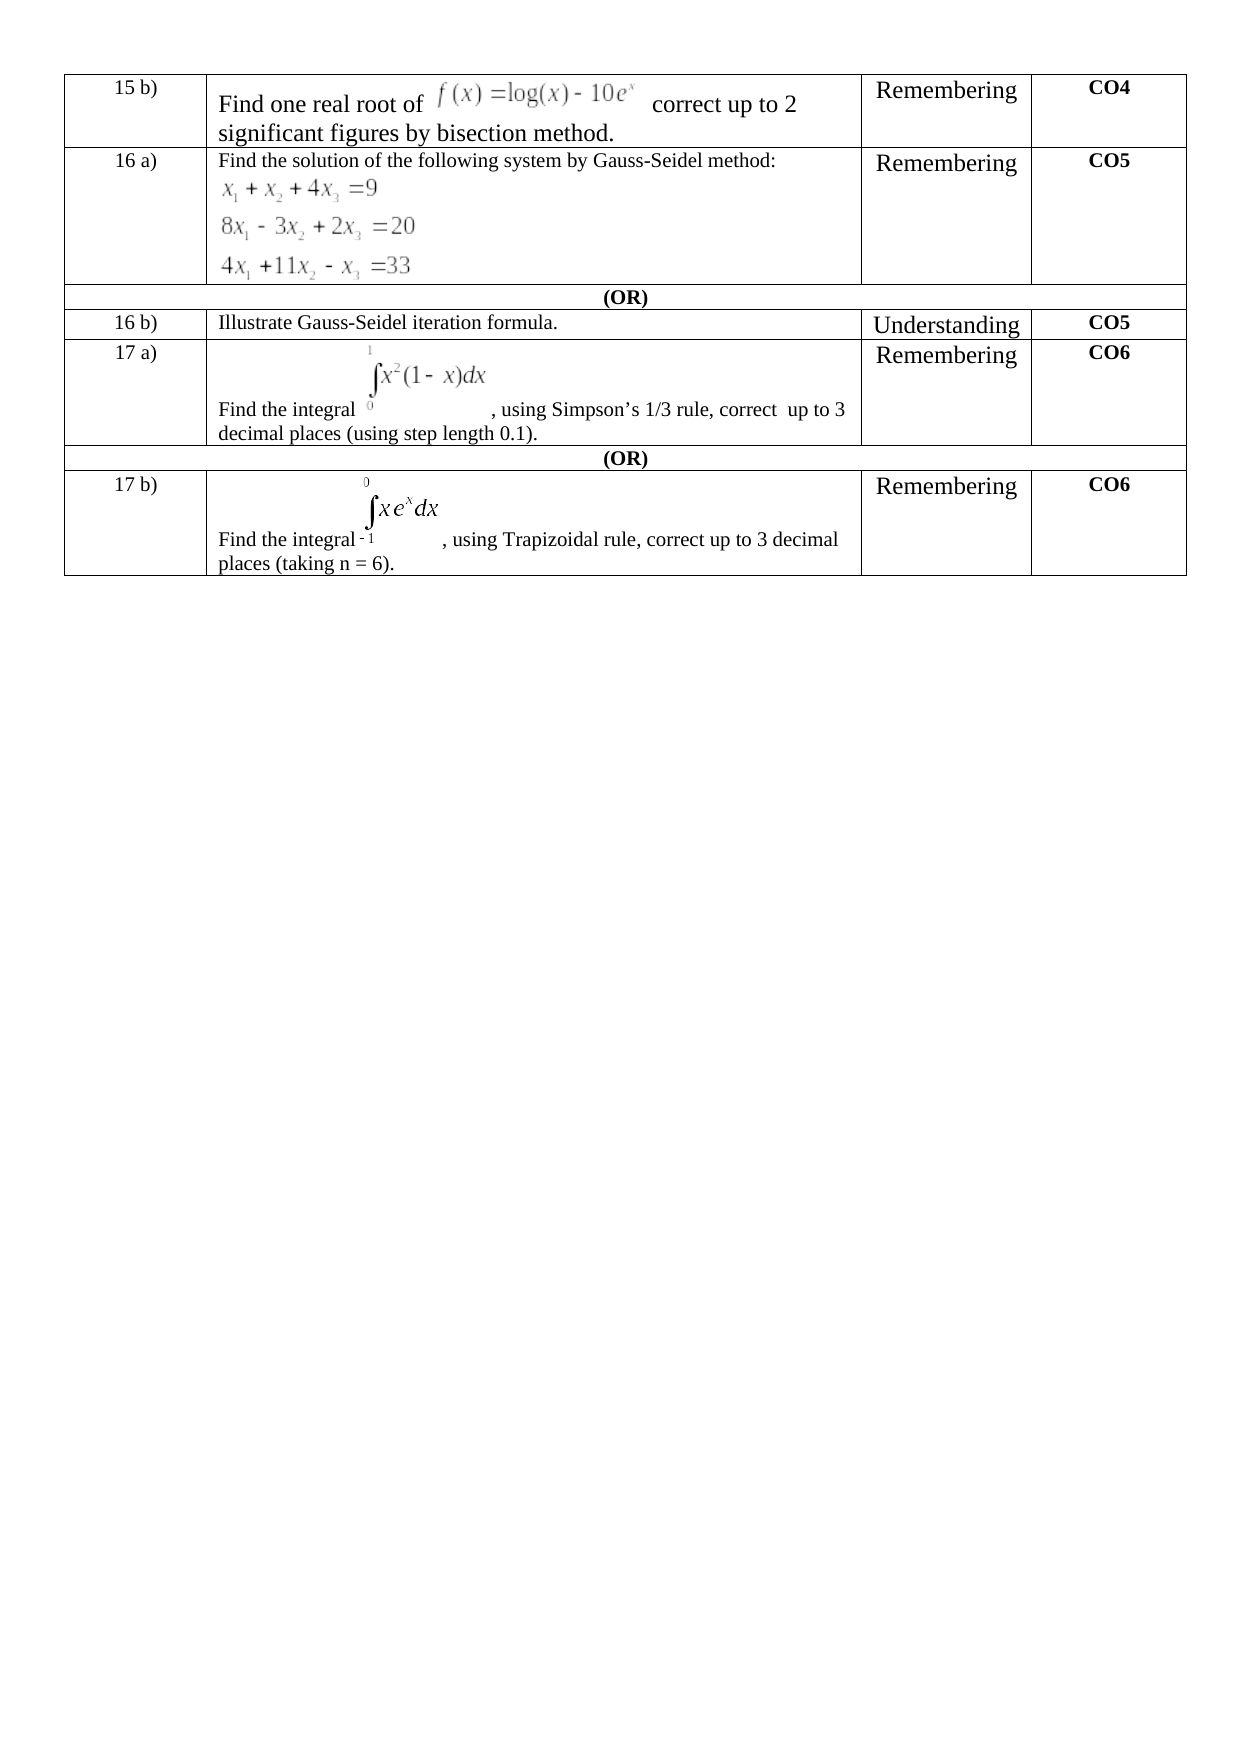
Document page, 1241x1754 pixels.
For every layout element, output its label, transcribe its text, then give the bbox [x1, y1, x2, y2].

table_cell (OR) [65, 285, 1186, 309]
table_cell Find the integral, using Trapizoidal rule, correct up to 3 decimal places (taking n = 6). [207, 471, 861, 575]
table_cell 17 a) [65, 340, 206, 445]
table_cell CO5 [1032, 148, 1186, 284]
table_cell Find one real root of correct up to 2 significant figures by bisection method. [207, 75, 861, 147]
table_cell Find the integral , using Simpson’s 1/3 rule, correct up to 3 decimal places (using step length 0.1). [207, 340, 861, 445]
table_cell Remembering [862, 75, 1031, 147]
table_cell CO5 [1032, 310, 1186, 339]
table_cell 15 b) [65, 75, 206, 147]
table_cell CO6 [1032, 340, 1186, 445]
table_cell Remembering [862, 148, 1031, 284]
table_cell Remembering [862, 340, 1031, 445]
table_cell 17 b) [65, 471, 206, 575]
table_cell Remembering [862, 471, 1031, 575]
table_cell Understanding [862, 310, 1031, 339]
table_cell (OR) [65, 446, 1186, 470]
table_cell Find the solution of the following system by Gauss-Seidel method: [207, 148, 861, 284]
table_cell CO4 [1032, 75, 1186, 147]
table_cell 16 b) [65, 310, 206, 339]
table_cell CO6 [1032, 471, 1186, 575]
table_cell 16 a) [65, 148, 206, 284]
table_cell Illustrate Gauss-Seidel iteration formula. [207, 310, 861, 339]
